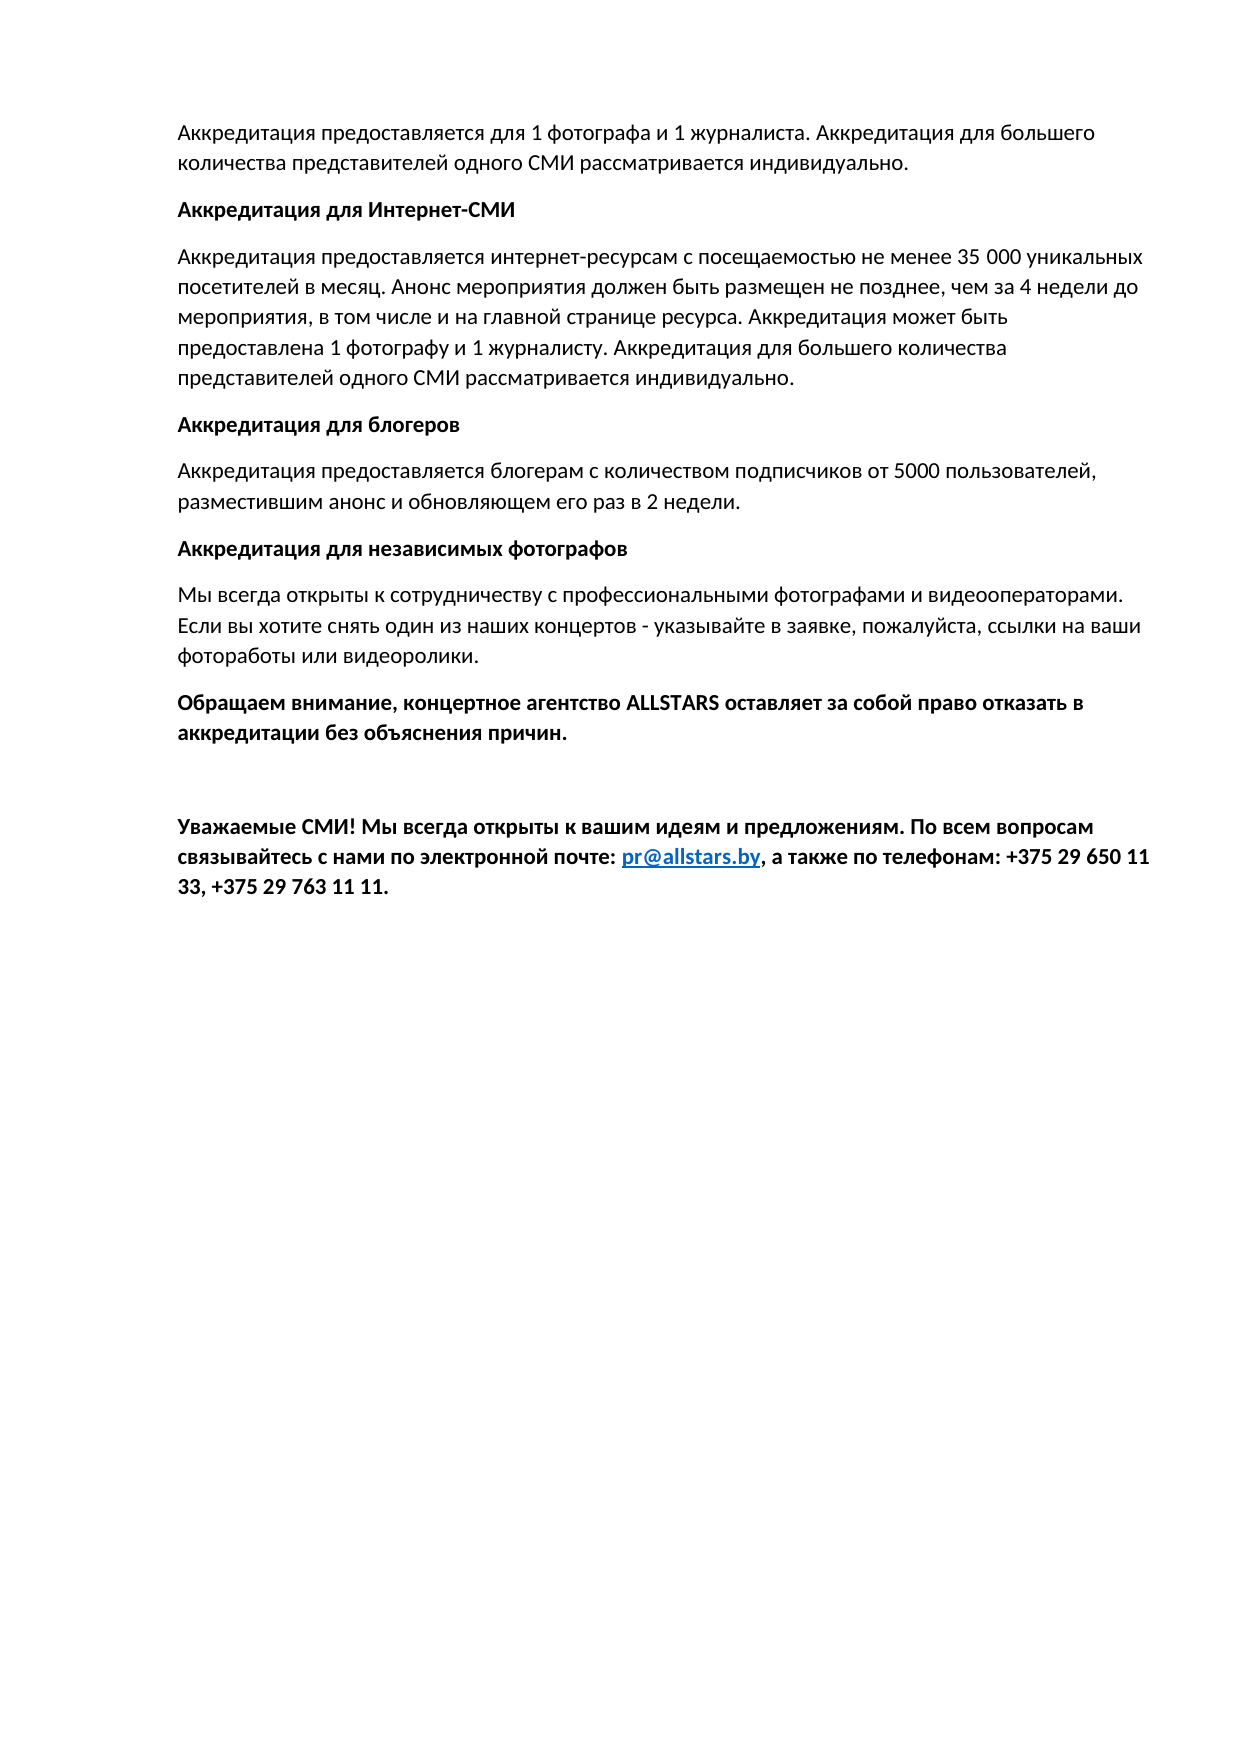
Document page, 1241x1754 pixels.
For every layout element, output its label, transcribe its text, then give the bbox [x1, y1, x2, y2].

text Мы всегда открыты к сотрудничеству с профессиональными фотографами и видеооператорами. Если вы хотите снять один из наших концертов - указывайте в заявке, пожалуйста, ссылки на ваши фотоработы или видеоролики. [177, 581, 1152, 669]
text Аккредитация предоставляется для 1 фотографа и 1 журналиста. Аккредитация для большего количества представителей одного СМИ рассматривается индивидуально. [177, 118, 1152, 176]
text Аккредитация предоставляется блогерам с количеством подписчиков от 5000 пользователей, разместившим анонс и обновляющем его раз в 2 недели. [177, 457, 1152, 515]
text Аккредитация для блогеров [177, 410, 1152, 438]
text Аккредитация предоставляется интернет-ресурсам с посещаемостью не менее 35 000 уникальных посетителей в месяц. Анонс мероприятия должен быть размещен не позднее, чем за 4 недели до мероприятия, в том числе и на главной странице ресурса. Аккредитация может быть предоставлена 1 фотографу и 1 журналисту. Аккредитация для большего количества представителей одного СМИ рассматривается индивидуально. [177, 242, 1152, 391]
text Аккредитация для Интернет-СМИ [177, 195, 1152, 223]
text Аккредитация для независимых фотографов [177, 534, 1152, 562]
text Уважаемые СМИ! Мы всегда открыты к вашим идеям и предложениям. По всем вопросам связывайтесь с нами по электронной почте: pr@allstars.by, а также по телефонам: +375 29 650 11 33, +375 29 763 11 11. [177, 812, 1152, 900]
text Обращаем внимание, концертное агентство ALLSTARS оставляет за собой право отказать в аккредитации без объяснения причин. [177, 688, 1152, 746]
